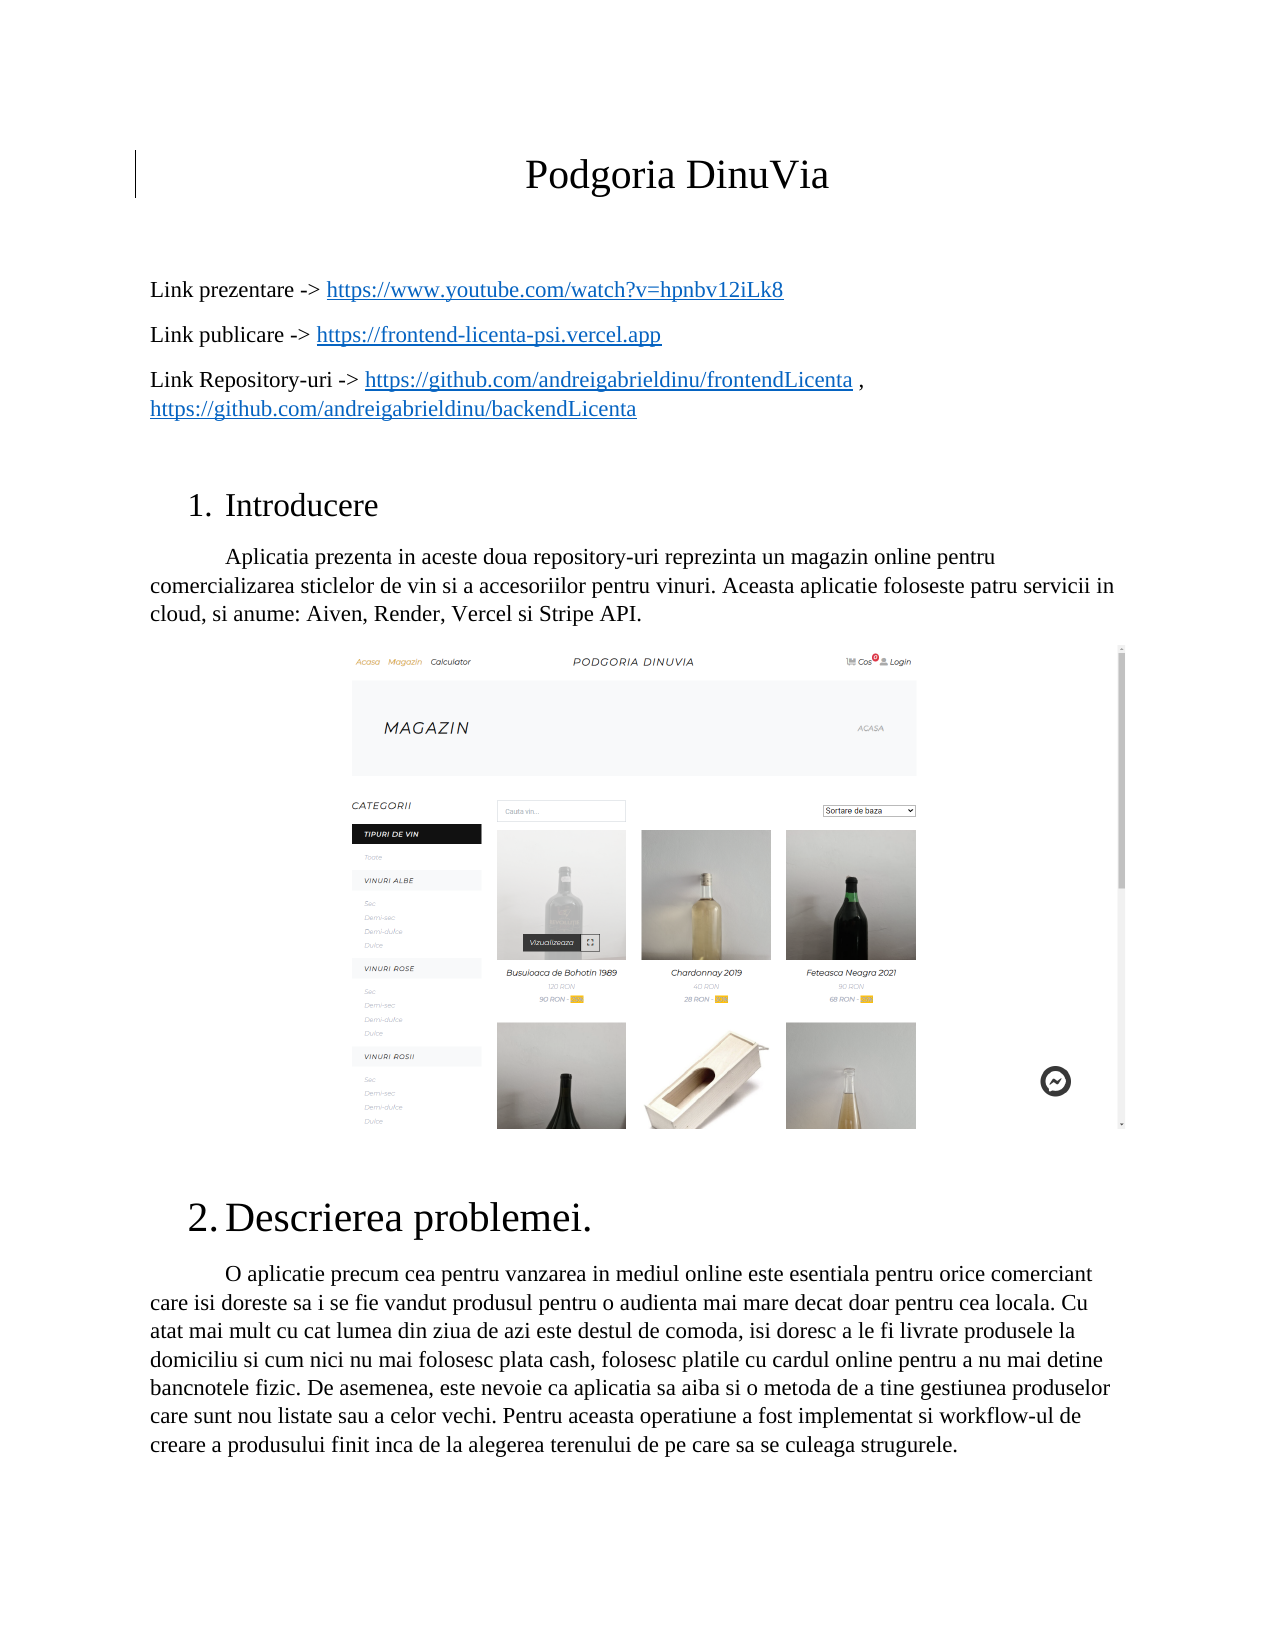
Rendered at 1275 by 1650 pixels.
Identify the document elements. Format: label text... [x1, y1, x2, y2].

picture [150, 645, 1125, 1129]
text Podgoria DinuVia [150, 150, 1125, 198]
list Descrierea problemei. [187, 1192, 1125, 1240]
text Link prezentare -> https://www.youtube.com/watch?v=hpnbv12iLk8 [150, 276, 1125, 303]
text Link publicare -> https://frontend-licenta-psi.vercel.app [150, 321, 1125, 348]
list Introducere [187, 485, 1125, 523]
text O aplicatie precum cea pentru vanzarea in mediul online este esentiala pentru orice comerciant care isi doreste sa i se fie vandut produsul pentru o audienta mai mare decat doar pentru cea locala. Cu atat mai mult cu cat lumea din ziua de azi este destul de comoda, isi doresc a le fi livrate produsele la domiciliu si cum nici nu mai folosesc plata cash, folosesc platile cu cardul online pentru a nu mai detine bancnotele fizic. De asemenea, este nevoie ca aplicatia sa aiba si o metoda de a tine gestiunea produselor care sunt nou listate sau a celor vechi. Pentru aceasta operatiune a fost implementat si workflow-ul de creare a produsului finit inca de la alegerea terenului de pe care sa se culeaga strugurele. [150, 1260, 1125, 1457]
text Aplicatia prezenta in aceste doua repository-uri reprezinta un magazin online pentru comercializarea sticlelor de vin si a accesoriilor pentru vinuri. Aceasta aplicatie foloseste patru servicii in cloud, si anume: Aiven, Render, Vercel si Stripe API. [150, 543, 1125, 626]
text Link Repository-uri -> https://github.com/andreigabrieldinu/frontendLicenta , https://github.com/andreigabrieldinu/backendLicenta [150, 367, 1125, 421]
